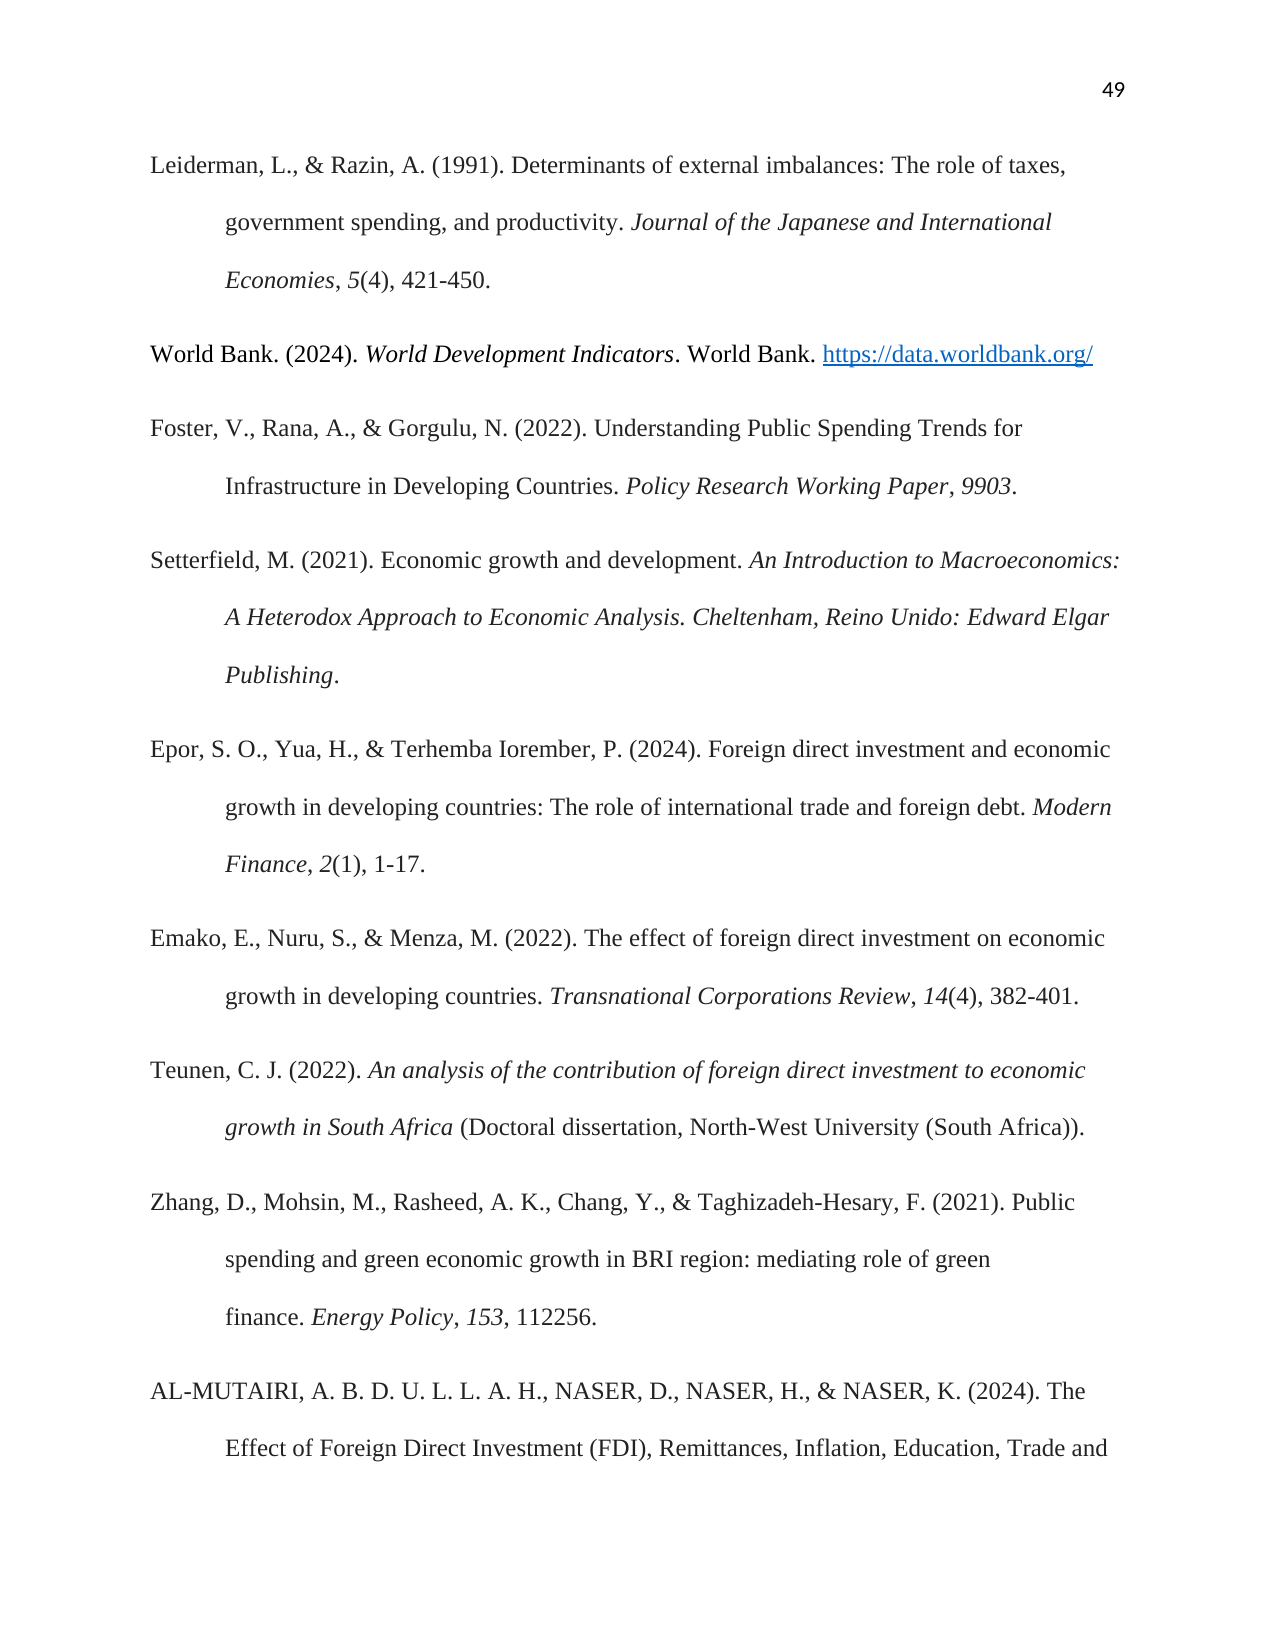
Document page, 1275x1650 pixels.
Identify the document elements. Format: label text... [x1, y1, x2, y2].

text Teunen, C. J. (2022). An analysis of the contribution of foreign direct investment to economic growth in South Africa (Doctoral dissertation, North-West University (South Africa)). [150, 1055, 1125, 1141]
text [150, 1376, 1125, 1462]
text World Bank. (2024). World Development Indicators. World Bank. https://data.worldbank.org/ [150, 339, 1125, 368]
text Setterfield, M. (2021). Economic growth and development. An Introduction to Macroeconomics: A Heterodox Approach to Economic Analysis. Cheltenham, Reino Unido: Edward Elgar Publishing. [150, 545, 1125, 689]
text Leiderman, L., & Razin, A. (1991). Determinants of external imbalances: The role of taxes, government spending, and productivity. Journal of the Japanese and International Economies, 5(4), 421-450. [150, 150, 1125, 294]
text Epor, S. O., Yua, H., & Terhemba Iorember, P. (2024). Foreign direct investment and economic growth in developing countries: The role of international trade and foreign debt. Modern Finance, 2(1), 1-17. [150, 734, 1125, 878]
text Zhang, D., Mohsin, M., Rasheed, A. K., Chang, Y., & Taghizadeh-Hesary, F. (2021). Public spending and green economic growth in BRI region: mediating role of green finance. Energy Policy, 153, 112256. [150, 1187, 1125, 1330]
text Foster, V., Rana, A., & Gorgulu, N. (2022). Understanding Public Spending Trends for Infrastructure in Developing Countries. Policy Research Working Paper, 9903. [150, 413, 1125, 499]
text Emako, E., Nuru, S., & Menza, M. (2022). The effect of foreign direct investment on economic growth in developing countries. Transnational Corporations Review, 14(4), 382-401. [150, 923, 1125, 1009]
